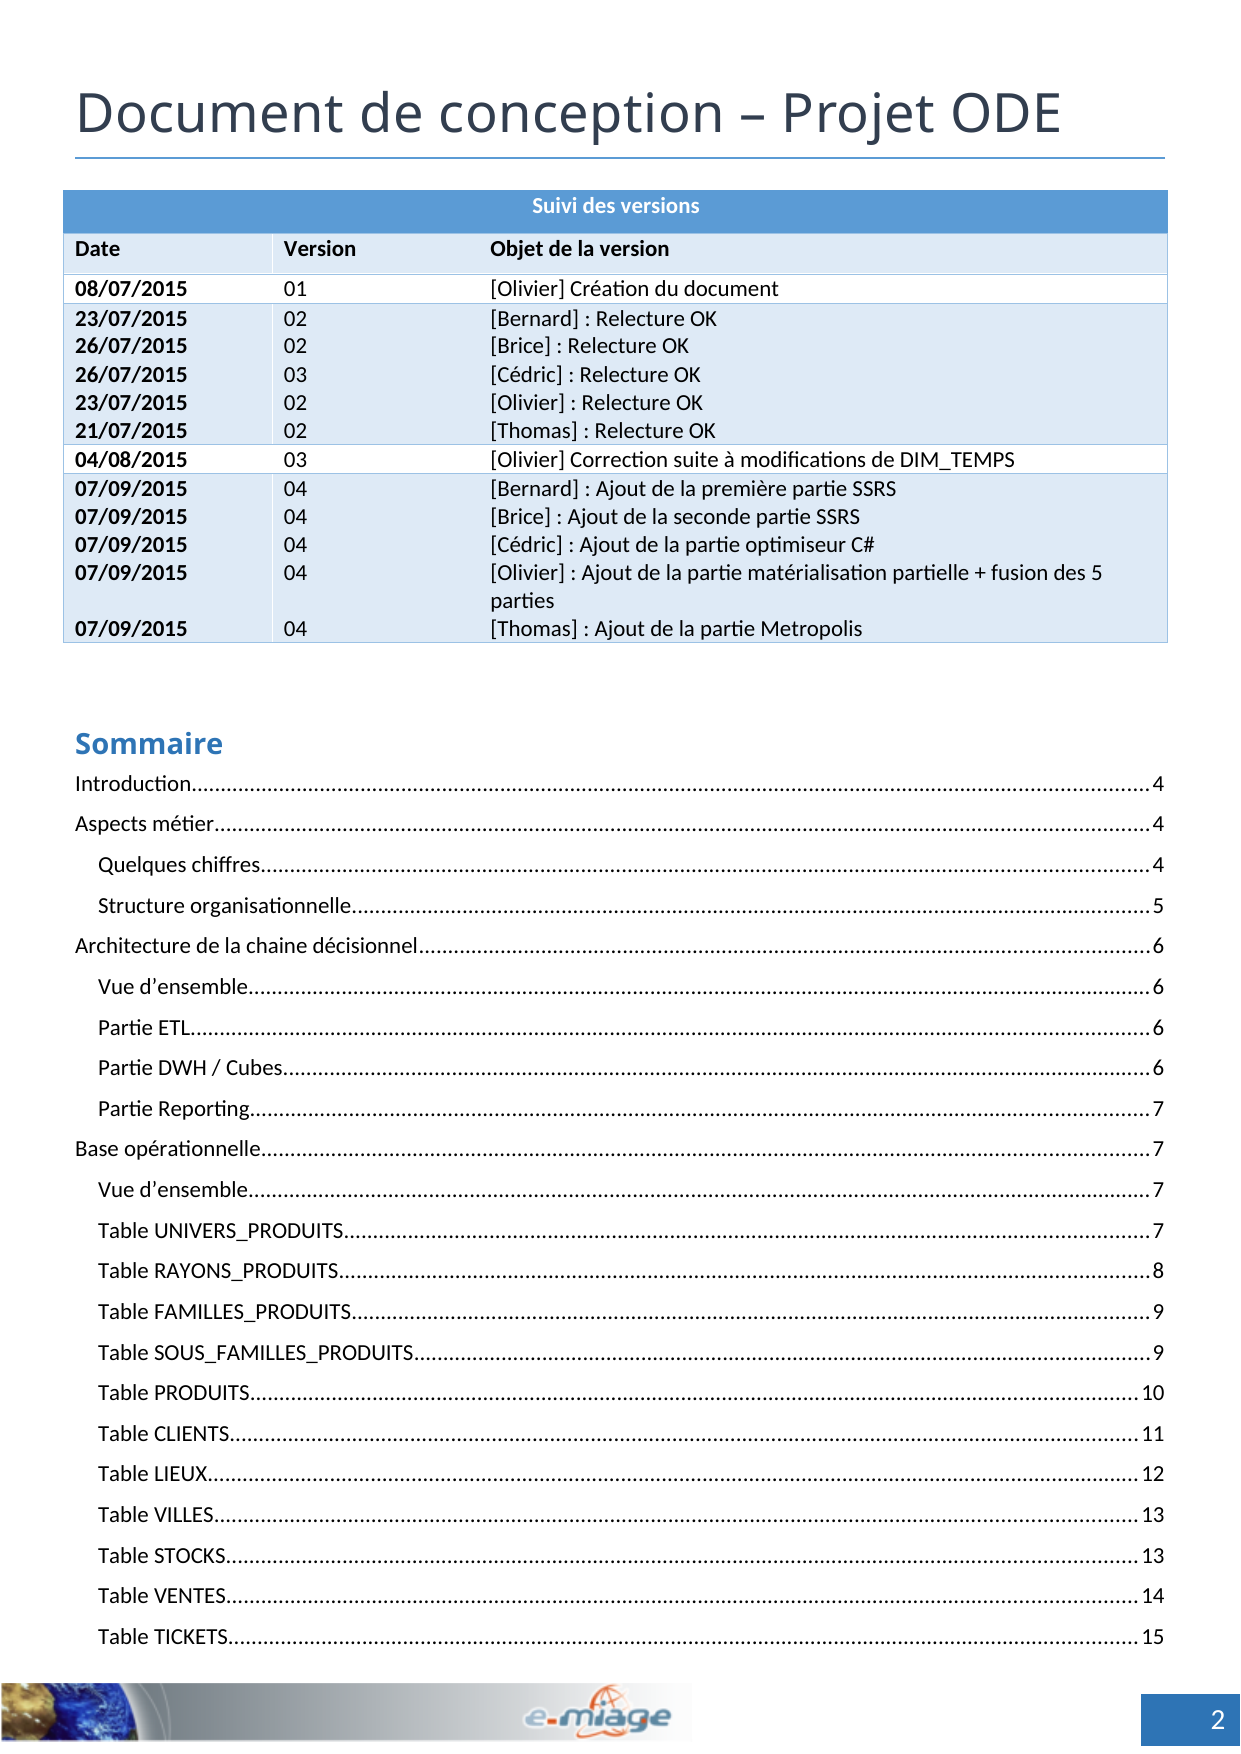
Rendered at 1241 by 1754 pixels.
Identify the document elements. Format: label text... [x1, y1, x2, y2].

table_cell 23/07/2015 26/07/2015 26/07/2015 23/07/2015 21/07/2015 [64, 304, 272, 444]
table_cell 02 02 03 02 02 [273, 304, 479, 444]
table_cell [Olivier] Création du document [479, 275, 1167, 303]
table_header Suivi des versions [64, 191, 1167, 233]
table_cell Date [64, 234, 272, 273]
table_cell 08/07/2015 [64, 275, 272, 303]
title Document de conception – Projet ODE [75, 75, 1165, 157]
table_cell [Bernard] : Ajout de la première partie SSRS [Brice] : Ajout de la seconde partie SSRS [Cédric] : Ajout de la partie optimiseur C# [Olivier] : Ajout de la partie matérialisation partielle + fusion des 5 parties [Thomas] : Ajout de la partie Metropolis [479, 474, 1167, 642]
table_cell 01 [273, 275, 479, 303]
table_cell [Bernard] : Relecture OK [Brice] : Relecture OK [Cédric] : Relecture OK [Olivier] : Relecture OK [Thomas] : Relecture OK [479, 304, 1167, 444]
table_cell 04/08/2015 [64, 445, 272, 473]
table_cell 07/09/2015 07/09/2015 07/09/2015 07/09/2015 07/09/2015 [64, 474, 272, 642]
table_cell 03 [273, 445, 479, 473]
picture [1, 1683, 693, 1742]
table_cell Objet de la version [479, 234, 1167, 273]
table_cell [Olivier] Correction suite à modifications de DIM_TEMPS [479, 445, 1167, 473]
table_cell 04 04 04 04 04 [273, 474, 479, 642]
table_cell Version [273, 234, 479, 273]
